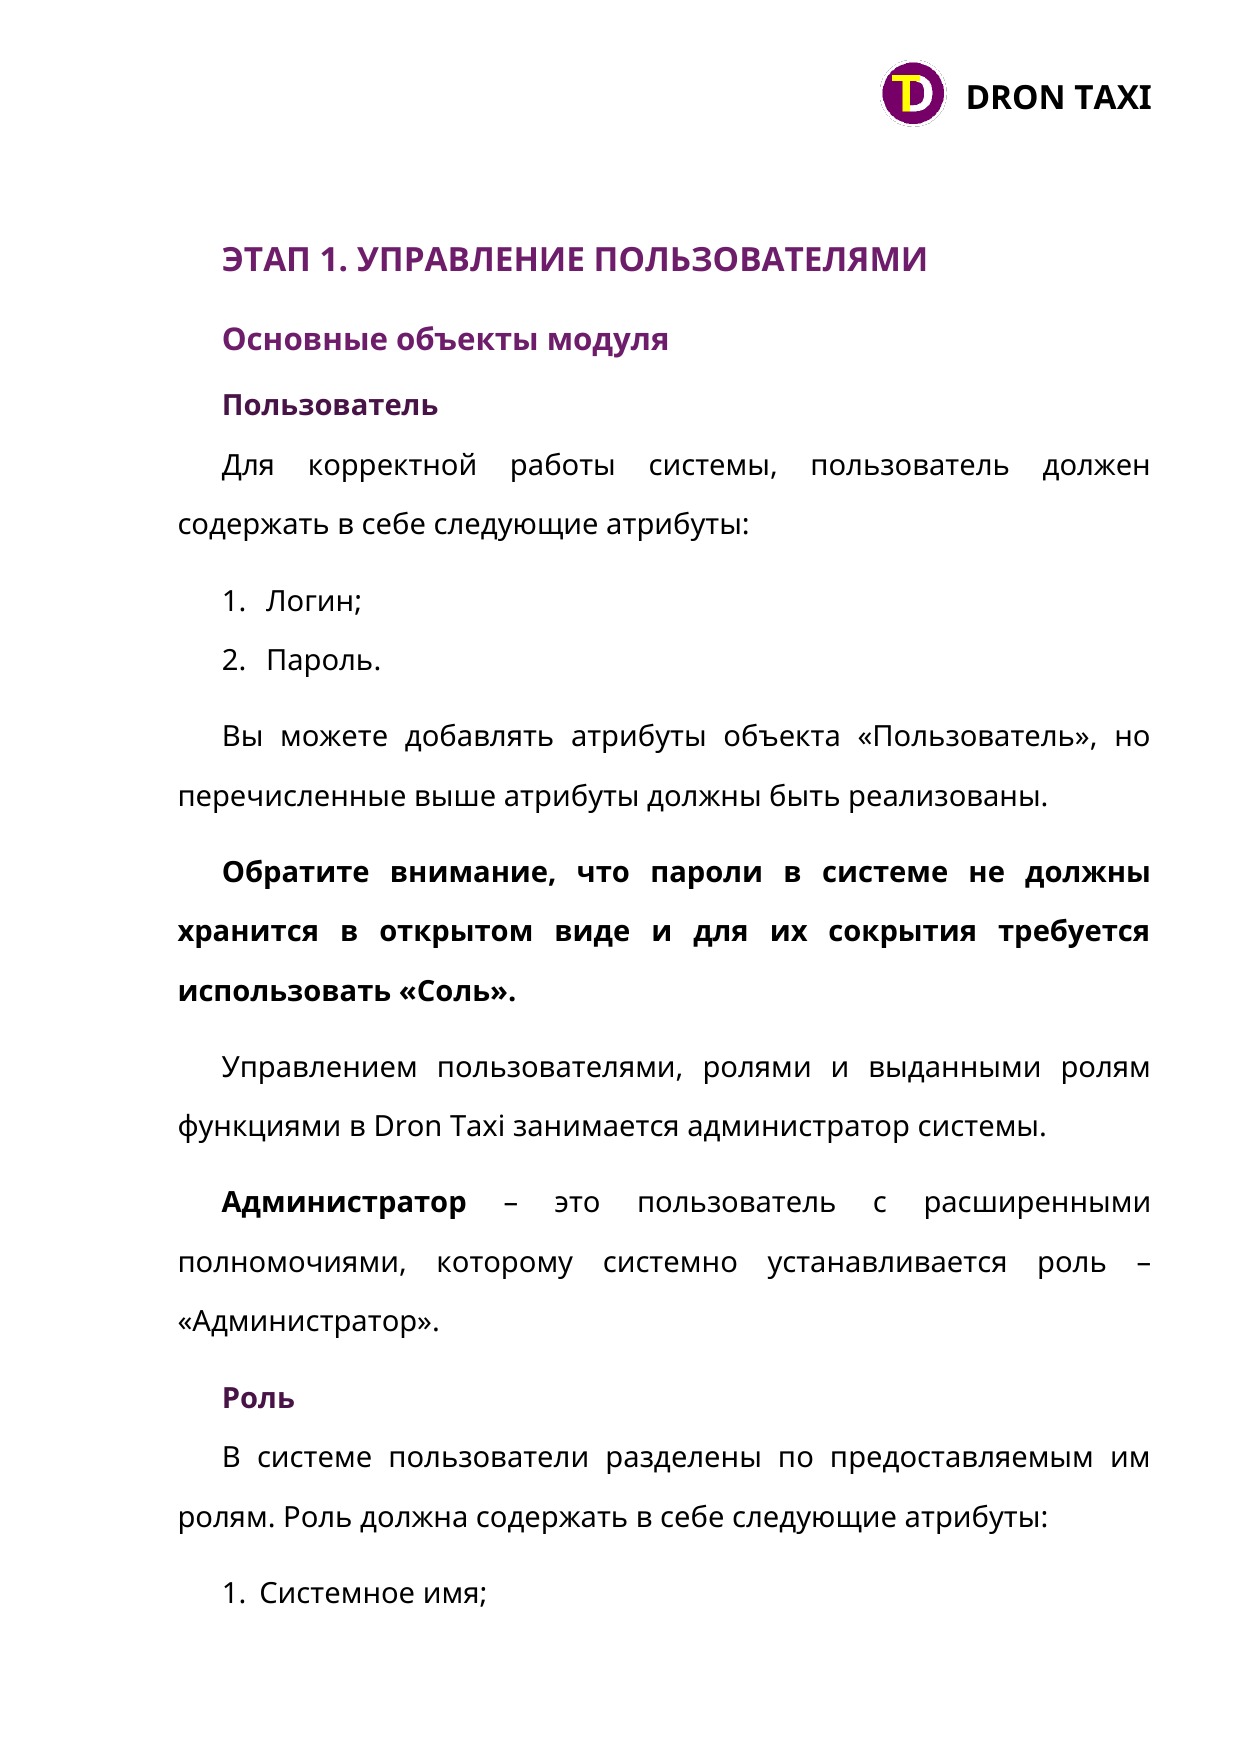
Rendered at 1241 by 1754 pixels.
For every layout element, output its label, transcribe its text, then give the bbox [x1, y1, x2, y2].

text Для корректной работы системы, пользователь должен содержать в себе следующие атрибуты: [177, 444, 1152, 543]
list Системное имя; [222, 1572, 1152, 1612]
subtitle Основные объекты модуля [177, 317, 1152, 359]
list Пароль. [222, 639, 1152, 679]
subtitle Роль [177, 1377, 1152, 1417]
subtitle Пользователь [177, 385, 1152, 424]
subtitle ЭТАП 1. УПРАВЛЕНИЕ ПОЛЬЗОВАТЕЛЯМИ [177, 236, 1152, 281]
picture [879, 59, 947, 127]
text Обратите внимание, что пароли в системе не должны хранится в открытом виде и для их сокрытия требуется использовать «Соль». [177, 851, 1152, 1010]
list Логин; [222, 580, 1152, 619]
text В системе пользователи разделены по предоставляемым им ролям. Роль должна содержать в себе следующие атрибуты: [177, 1436, 1152, 1536]
text Вы можете добавлять атрибуты объекта «Пользователь», но перечисленные выше атрибуты должны быть реализованы. [177, 715, 1152, 814]
text Управлением пользователями, ролями и выданными ролям функциями в Dron Taxi занимается администратор системы. [177, 1046, 1152, 1145]
text Администратор – это пользователь с расширенными полномочиями, которому системно устанавливается роль – «Администратор». [177, 1182, 1152, 1340]
